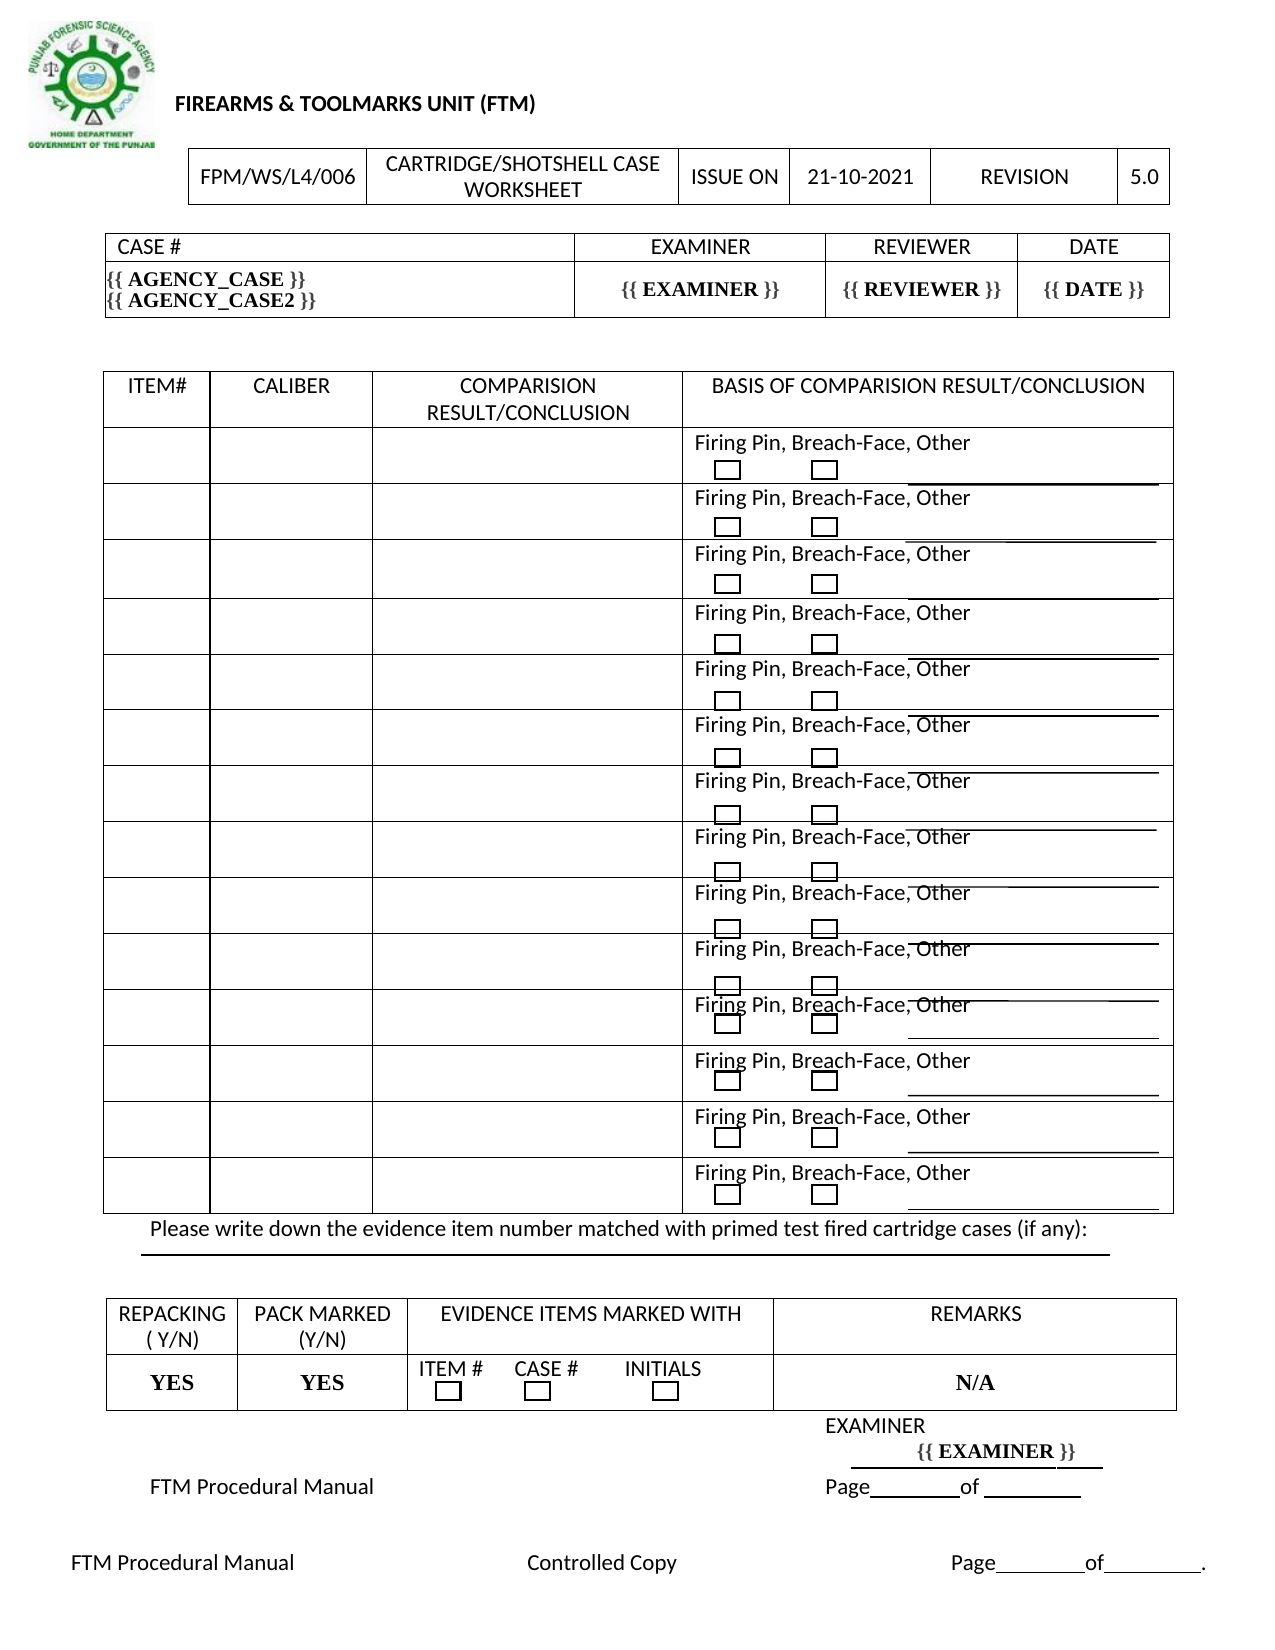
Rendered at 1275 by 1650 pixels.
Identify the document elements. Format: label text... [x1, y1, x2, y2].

table_cell [373, 484, 682, 539]
table_cell N/A [774, 1355, 1176, 1410]
text {{ EXAMINER }} [17, 1439, 1233, 1463]
table_cell Firing Pin, Breach-Face, Other [683, 484, 1173, 539]
picture [28, 21, 155, 148]
table_cell [104, 990, 209, 1045]
table_cell [211, 1158, 372, 1213]
table_cell Firing Pin, Breach-Face, Other [683, 990, 1173, 1045]
table_header COMPARISION RESULT/CONCLUSION [373, 372, 682, 427]
table_cell [104, 1046, 209, 1101]
table_cell [373, 878, 682, 933]
table_cell [104, 822, 209, 877]
table_cell [104, 934, 209, 989]
table_cell [373, 990, 682, 1045]
table_header REVISION [931, 149, 1117, 204]
table_cell [211, 1046, 372, 1101]
table_cell Firing Pin, Breach-Face, Other [683, 710, 1173, 765]
table_header BASIS OF COMPARISION RESULT/CONCLUSION [683, 372, 1173, 427]
table_cell [104, 878, 209, 933]
table_cell Firing Pin, Breach-Face, Other [683, 1102, 1173, 1157]
table_cell Firing Pin, Breach-Face, Other [683, 934, 1173, 989]
table_cell [211, 655, 372, 709]
table_cell [211, 599, 372, 653]
table_cell Firing Pin, Breach-Face, Other [683, 878, 1173, 933]
table_cell [104, 540, 209, 597]
table_cell [373, 1046, 682, 1101]
table_header EVIDENCE ITEMS MARKED WITH [408, 1299, 773, 1354]
table_header ISSUE ON [679, 149, 789, 204]
table_cell [211, 990, 372, 1045]
table_header REPACKING ( Y/N) [107, 1299, 237, 1354]
table_header CARTRIDGE/SHOTSHELL CASE WORKSHEET [367, 149, 678, 204]
text EXAMINER [825, 1411, 1233, 1439]
table_cell Firing Pin, Breach-Face, Other [683, 1046, 1173, 1101]
text FTM Procedural Manual Page of [150, 1466, 1233, 1500]
table_header REVIEWER [826, 234, 1017, 261]
table_header 21-10-2021 [790, 149, 930, 204]
table_cell [373, 1158, 682, 1213]
table_cell Firing Pin, Breach-Face, Other [683, 822, 1173, 877]
table_cell Firing Pin, Breach-Face, Other [683, 540, 1173, 597]
table_header ITEM# [104, 372, 209, 427]
table_cell [373, 540, 682, 597]
table_cell [104, 710, 209, 765]
table_cell [211, 1102, 372, 1157]
table_cell Firing Pin, Breach-Face, Other [683, 599, 1173, 653]
table_cell Firing Pin, Breach-Face, Other [683, 428, 1173, 483]
table_cell [373, 710, 682, 765]
table_cell [211, 540, 372, 597]
table_cell [373, 655, 682, 709]
table_cell [104, 484, 209, 539]
table_cell [104, 655, 209, 709]
table_cell [373, 1102, 682, 1157]
table_header CALIBER [211, 372, 372, 427]
text Please write down the evidence item number matched with primed test fired cartridge cases (if any): [150, 1214, 1233, 1284]
table_cell [211, 766, 372, 821]
table_cell {{ DATE }} [1018, 262, 1169, 317]
table_cell [211, 484, 372, 539]
table_cell [104, 1158, 209, 1213]
table_cell Firing Pin, Breach-Face, Other [683, 1158, 1173, 1213]
table_cell [104, 766, 209, 821]
table_header REMARKS [774, 1299, 1176, 1354]
table_cell [373, 599, 682, 653]
table_header PACK MARKED (Y/N) [238, 1299, 407, 1354]
table_cell YES [107, 1355, 237, 1410]
table_cell [373, 822, 682, 877]
table_cell [211, 710, 372, 765]
table_header 5.0 [1118, 149, 1169, 204]
table_cell Firing Pin, Breach-Face, Other [683, 655, 1173, 709]
table_cell [373, 934, 682, 989]
table_cell {{ EXAMINER }} [575, 262, 825, 317]
table_cell [104, 428, 209, 483]
table_cell [211, 878, 372, 933]
table_cell YES [238, 1355, 407, 1410]
table_cell [104, 1102, 209, 1157]
table_cell [211, 934, 372, 989]
text FIREARMS & TOOLMARKS UNIT (FTM) [175, 89, 1233, 118]
table_cell [373, 766, 682, 821]
table_header DATE [1018, 234, 1169, 261]
table_cell Firing Pin, Breach-Face, Other [683, 766, 1173, 821]
table_cell {{ REVIEWER }} [826, 262, 1017, 317]
table_cell [211, 822, 372, 877]
table_cell [373, 428, 682, 483]
table_header EXAMINER [575, 234, 825, 261]
table_cell [104, 599, 209, 653]
table_cell [211, 428, 372, 483]
table_header FPM/WS/L4/006 [189, 149, 366, 204]
table_cell {{ AGENCY_CASE }} {{ AGENCY_CASE2 }} [106, 262, 574, 317]
table_cell ITEM # CASE # INITIALS [408, 1355, 773, 1410]
table_header CASE # [106, 234, 574, 261]
